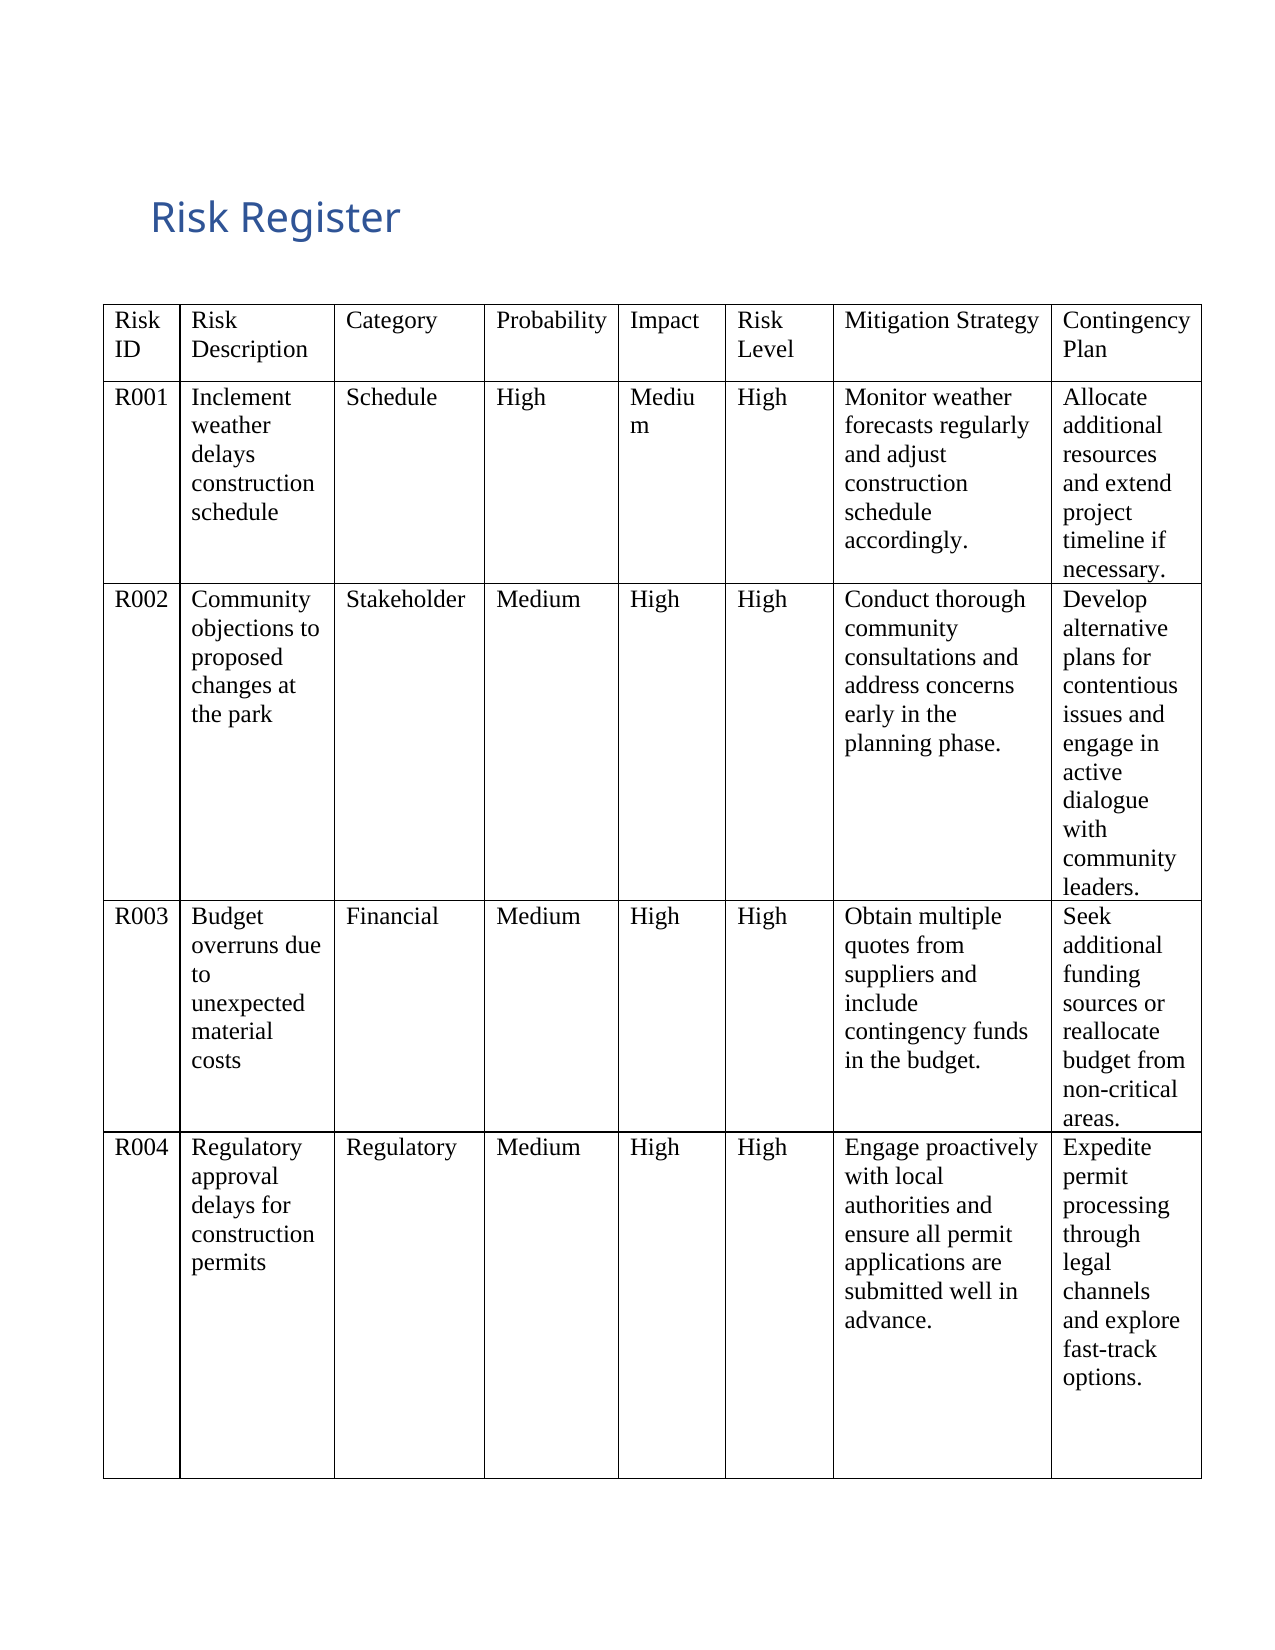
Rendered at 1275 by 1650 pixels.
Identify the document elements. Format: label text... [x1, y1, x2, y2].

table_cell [181, 1133, 334, 1477]
table_cell R004 [104, 1133, 179, 1477]
table_header Contingency Plan [1052, 305, 1201, 381]
table_cell R001 [104, 382, 179, 583]
table_cell High [619, 901, 725, 1131]
table_cell High [726, 382, 833, 583]
table_cell Monitor weather forecasts regularly and adjust construction schedule accordingly. [834, 382, 1051, 583]
table_cell Obtain multiple quotes from suppliers and include contingency funds in the budget. [834, 901, 1051, 1131]
table_cell Community objections to proposed changes at the park [181, 584, 334, 900]
table_cell R003 [104, 901, 179, 1131]
table_cell Medium [485, 584, 618, 900]
table_cell High [726, 901, 833, 1131]
table_cell Budget overruns due to unexpected material costs [181, 901, 334, 1131]
table_cell Regulatory [335, 1133, 484, 1477]
table_cell Medium [619, 382, 725, 583]
table_cell Inclement weather delays construction schedule [181, 382, 334, 583]
table_cell Conduct thorough community consultations and address concerns early in the planning phase. [834, 584, 1051, 900]
table_cell High [726, 1133, 833, 1477]
table_cell High [726, 584, 833, 900]
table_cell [834, 1133, 1051, 1477]
table_header Category [335, 305, 484, 381]
table_header Probability [485, 305, 618, 381]
table_cell High [619, 584, 725, 900]
table_cell Medium [485, 1133, 618, 1477]
table_cell Schedule [335, 382, 484, 583]
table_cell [1052, 1133, 1201, 1477]
table_cell High [485, 382, 618, 583]
table_cell Develop alternative plans for contentious issues and engage in active dialogue with community leaders. [1052, 584, 1201, 900]
table_cell Seek additional funding sources or reallocate budget from non-critical areas. [1052, 901, 1201, 1131]
table_cell Stakeholder [335, 584, 484, 900]
table_cell High [619, 1133, 725, 1477]
table_cell Medium [485, 901, 618, 1131]
table_cell Financial [335, 901, 484, 1131]
table_header Risk ID [104, 305, 179, 381]
table_cell Allocate additional resources and extend project timeline if necessary. [1052, 382, 1201, 583]
subtitle Risk Register [150, 187, 1125, 244]
table_cell R002 [104, 584, 179, 900]
table_header Impact [619, 305, 725, 381]
table_header Risk Description [181, 305, 334, 381]
table_header Mitigation Strategy [834, 305, 1051, 381]
table_header Risk Level [726, 305, 833, 381]
